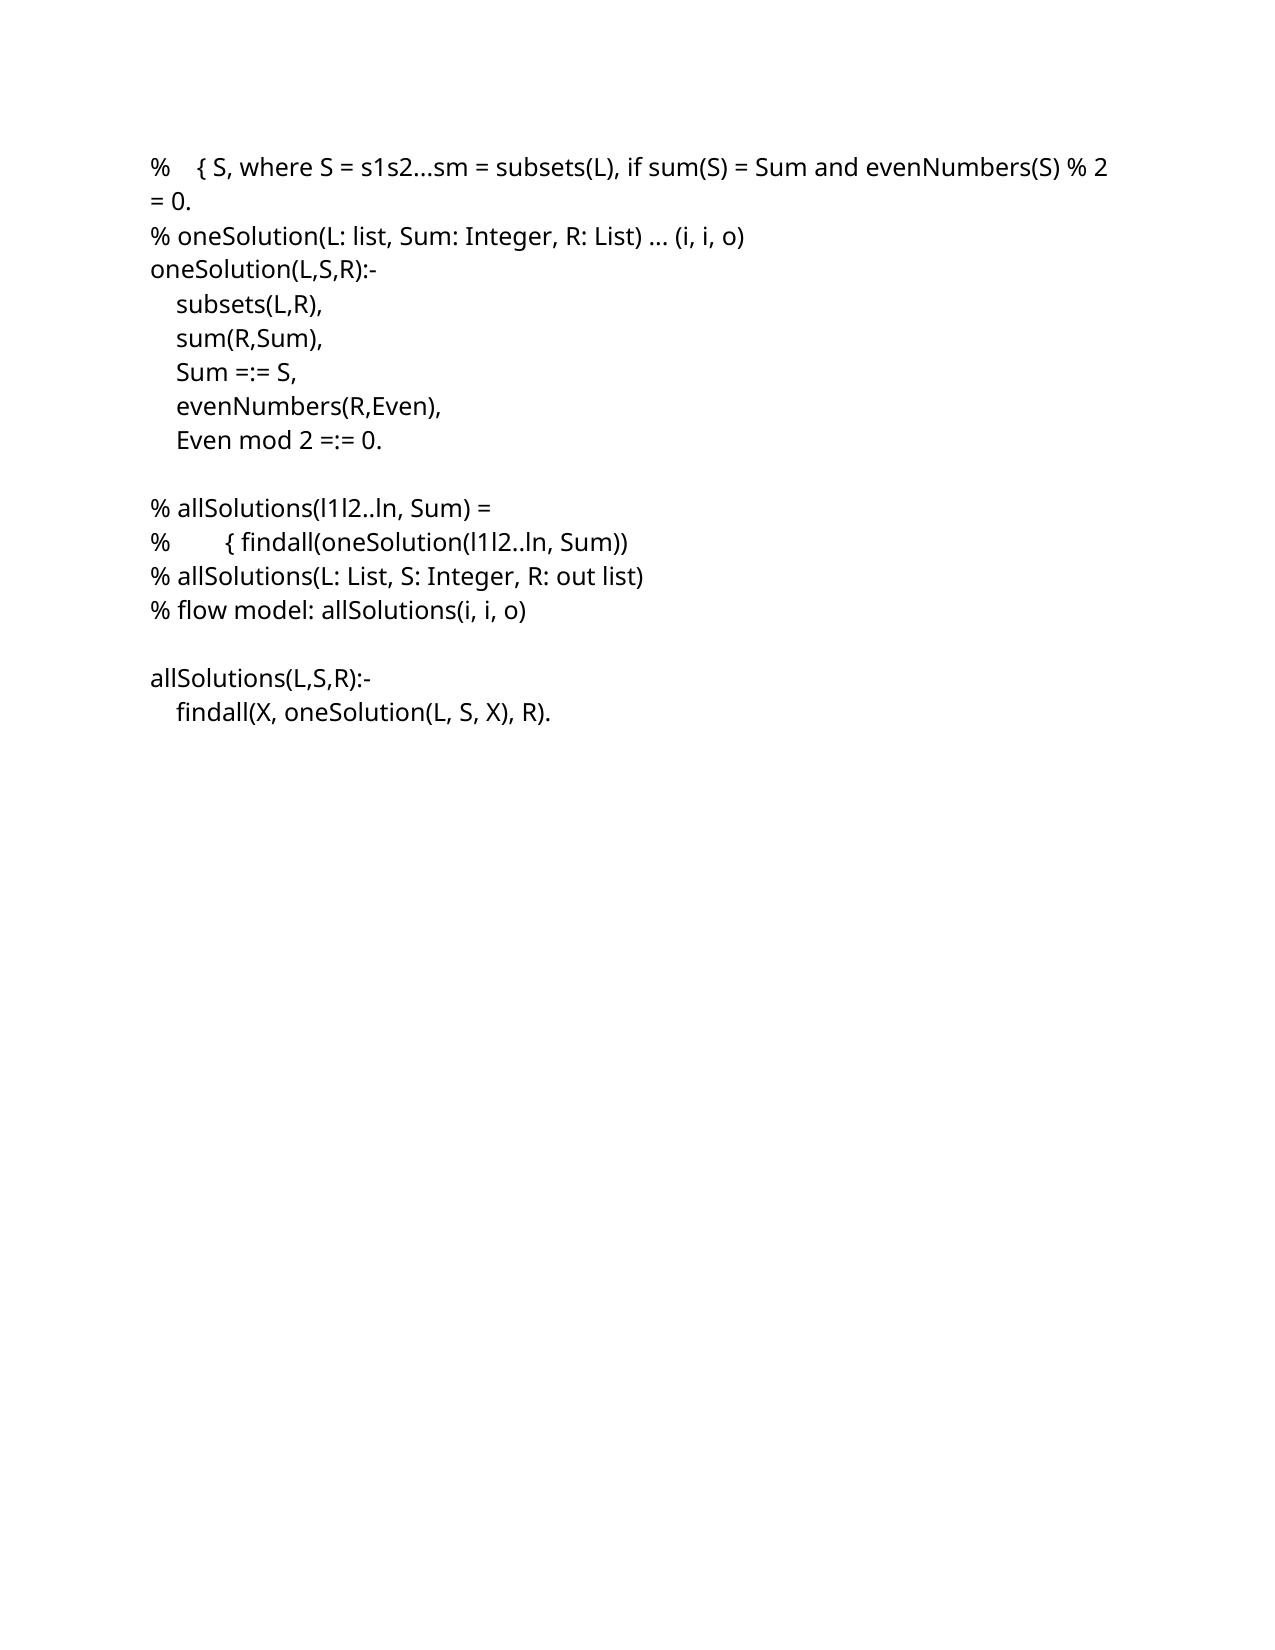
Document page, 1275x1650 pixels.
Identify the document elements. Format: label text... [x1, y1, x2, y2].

text sum(R,Sum), [150, 320, 1125, 354]
text Even mod 2 =:= 0. [150, 422, 1125, 457]
text allSolutions(L,S,R):- [150, 661, 1125, 695]
text % flow model: allSolutions(i, i, o) [150, 593, 1125, 627]
text % allSolutions(l1l2..ln, Sum) = [150, 491, 1125, 525]
text subsets(L,R), [150, 286, 1125, 320]
text % { findall(oneSolution(l1l2..ln, Sum)) [150, 525, 1125, 559]
text Sum =:= S, [150, 354, 1125, 388]
text % oneSolution(L: list, Sum: Integer, R: List) ... (i, i, o) [150, 218, 1125, 252]
text oneSolution(L,S,R):- [150, 252, 1125, 286]
text % allSolutions(L: List, S: Integer, R: out list) [150, 559, 1125, 593]
text % { S, where S = s1s2...sm = subsets(L), if sum(S) = Sum and evenNumbers(S) % 2 = 0. [150, 150, 1125, 218]
text evenNumbers(R,Even), [150, 388, 1125, 422]
text findall(X, oneSolution(L, S, X), R). [150, 695, 1125, 729]
